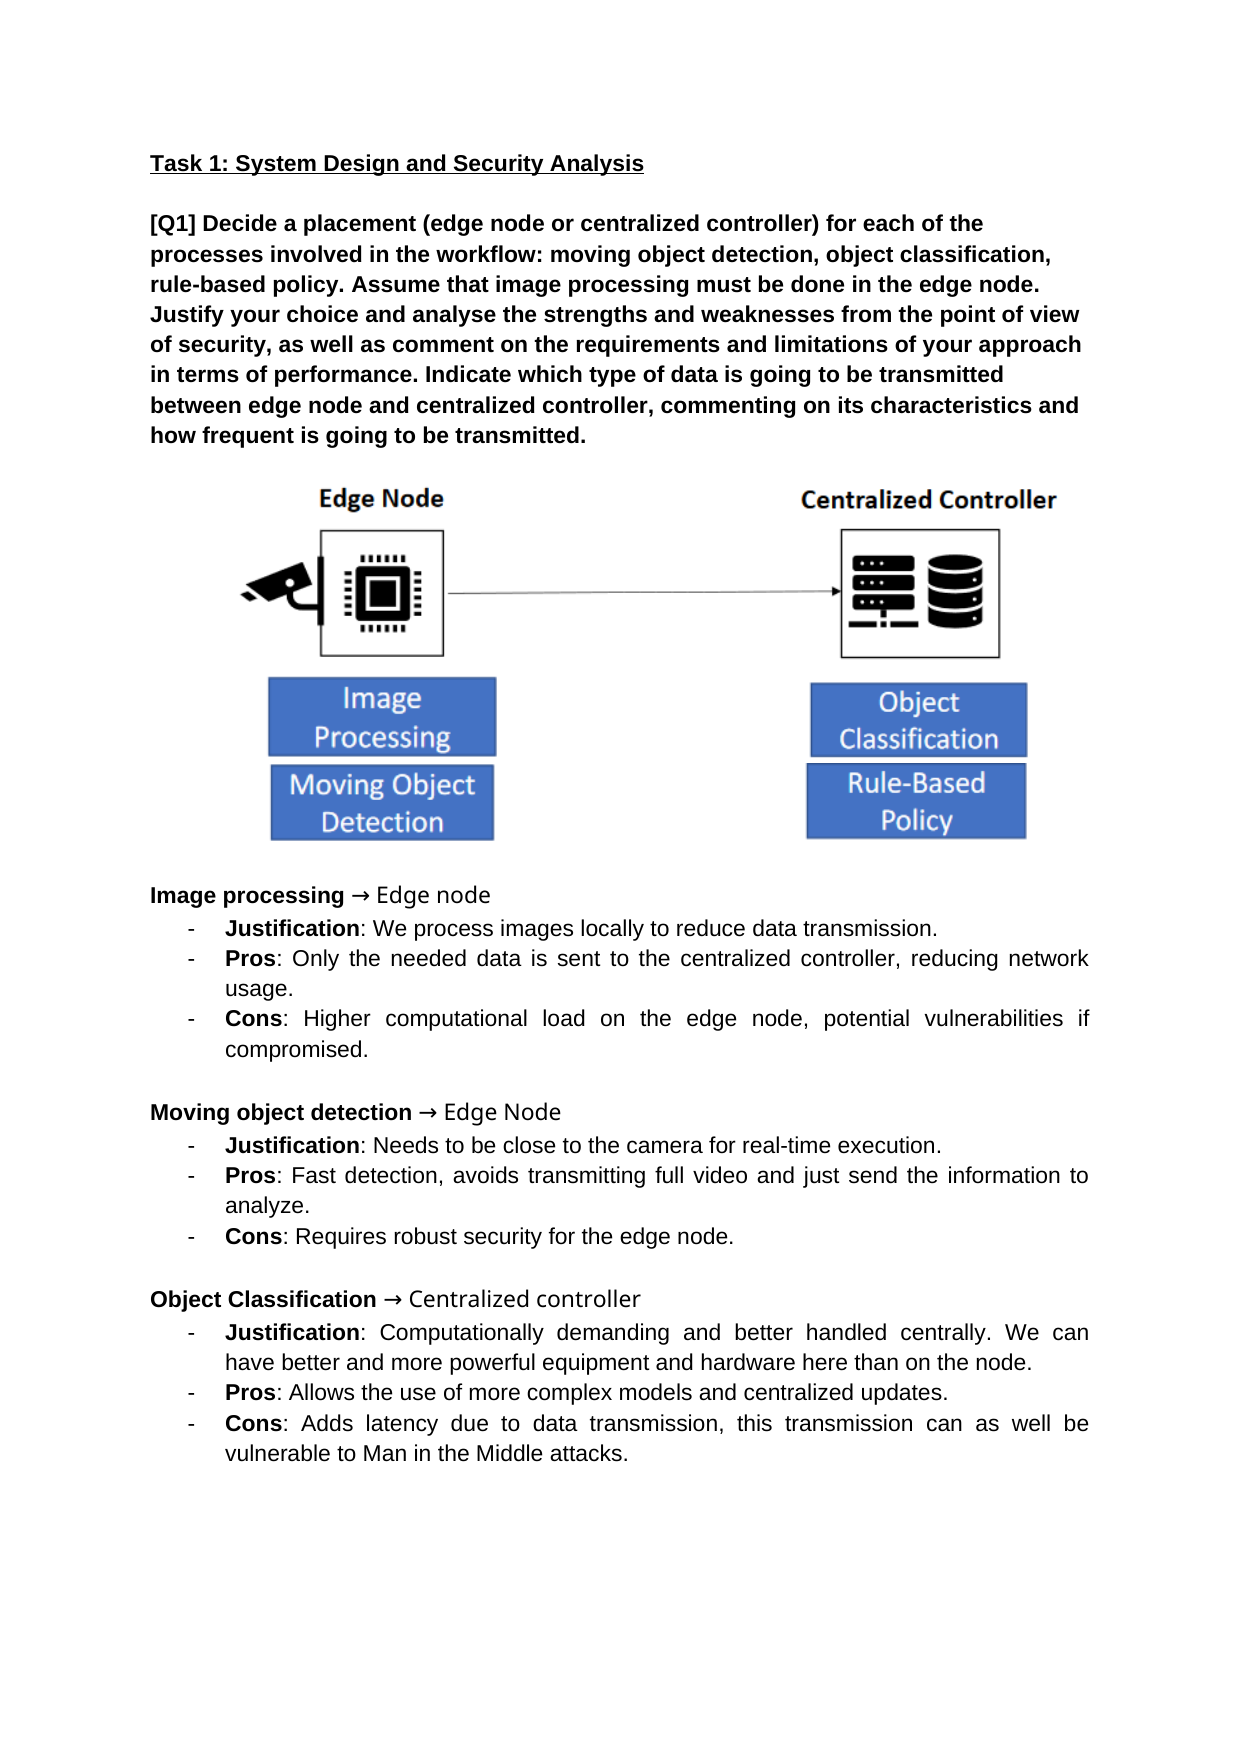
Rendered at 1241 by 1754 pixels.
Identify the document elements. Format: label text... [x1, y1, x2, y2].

text between edge node and centralized controller, commenting on its characteristics and [150, 392, 1090, 418]
text [Q1] Decide a placement (edge node or centralized controller) for each of the [150, 210, 1090, 237]
list Justification: Needs to be close to the camera for real-time execution. [187, 1132, 1090, 1158]
text in terms of performance. Indicate which type of data is going to be transmitted [150, 361, 1090, 388]
text rule-based policy. Assume that image processing must be done in the edge node. [150, 271, 1090, 297]
list Cons: Adds latency due to data transmission, this transmission can as well be vulnerable to Man in the Middle attacks. [187, 1409, 1090, 1466]
text Object Classification → Centralized controller [150, 1283, 1090, 1314]
text Moving object detection → Edge Node [150, 1096, 1090, 1127]
list Pros: Allows the use of more complex models and centralized updates. [187, 1379, 1090, 1406]
list Justification: Computationally demanding and better handled centrally. We can have better and more powerful equipment and hardware here than on the node. [187, 1319, 1090, 1376]
picture [150, 452, 1091, 845]
text Task 1: System Design and Security Analysis [150, 150, 1090, 176]
text processes involved in the workflow: moving object detection, object classification, [150, 241, 1090, 267]
picture [803, 763, 1031, 845]
text Justify your choice and analyse the strengths and weaknesses from the point of view [150, 301, 1090, 327]
list Cons: Higher computational load on the edge node, potential vulnerabilities if compromised. [187, 1005, 1090, 1062]
list Justification: We process images locally to reduce data transmission. [187, 915, 1090, 941]
list Cons: Requires robust security for the edge node. [187, 1223, 1090, 1249]
text of security, as well as comment on the requirements and limitations of your approach [150, 331, 1090, 358]
text how frequent is going to be transmitted. [150, 422, 1090, 448]
list Pros: Fast detection, avoids transmitting full video and just send the information to analyze. [187, 1162, 1090, 1219]
text Image processing → Edge node [150, 879, 1090, 910]
list Pros: Only the needed data is sent to the centralized controller, reducing network usage. [187, 945, 1090, 1002]
